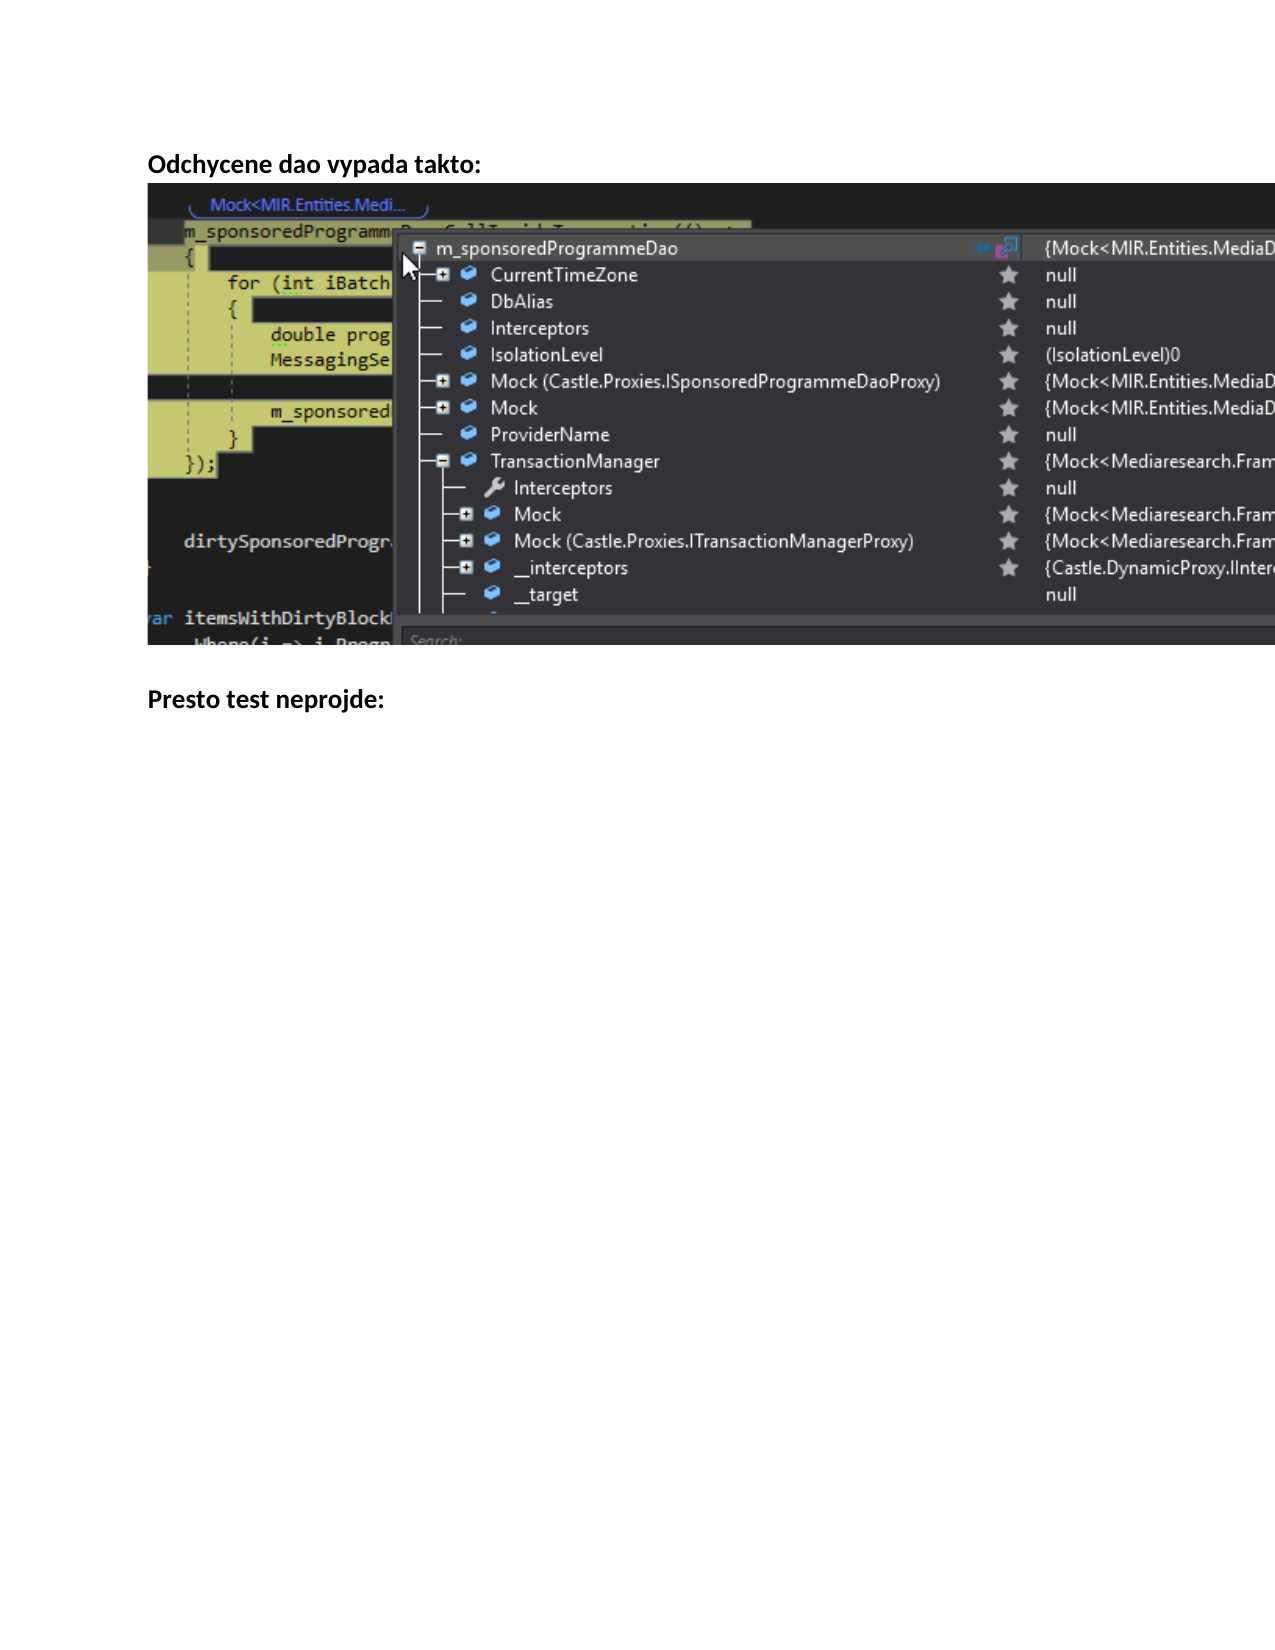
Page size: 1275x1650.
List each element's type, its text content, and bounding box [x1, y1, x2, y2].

text Odchycene dao vypada takto: [148, 148, 1127, 181]
text Presto test neprojde: [148, 682, 1127, 715]
picture [147, 183, 1275, 645]
